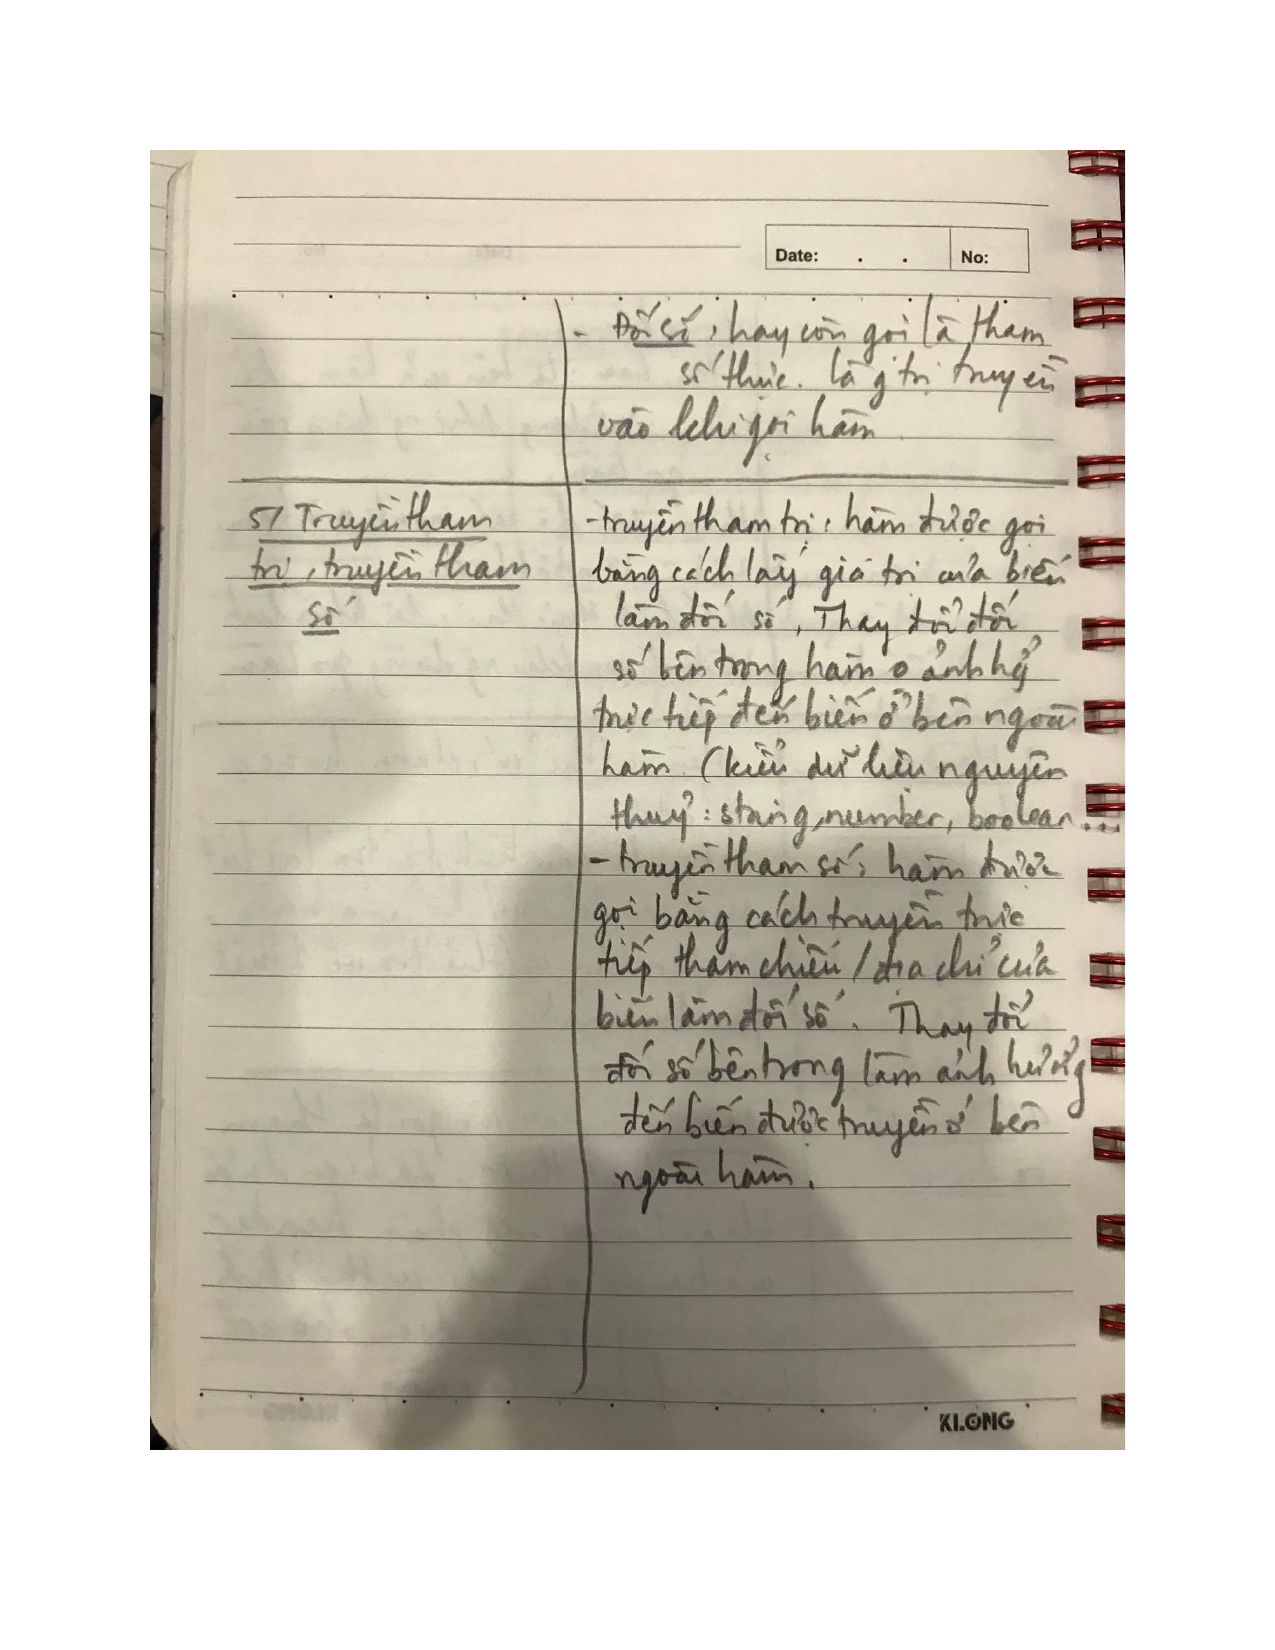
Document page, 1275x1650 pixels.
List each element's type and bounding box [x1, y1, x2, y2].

picture [150, 150, 1125, 1450]
